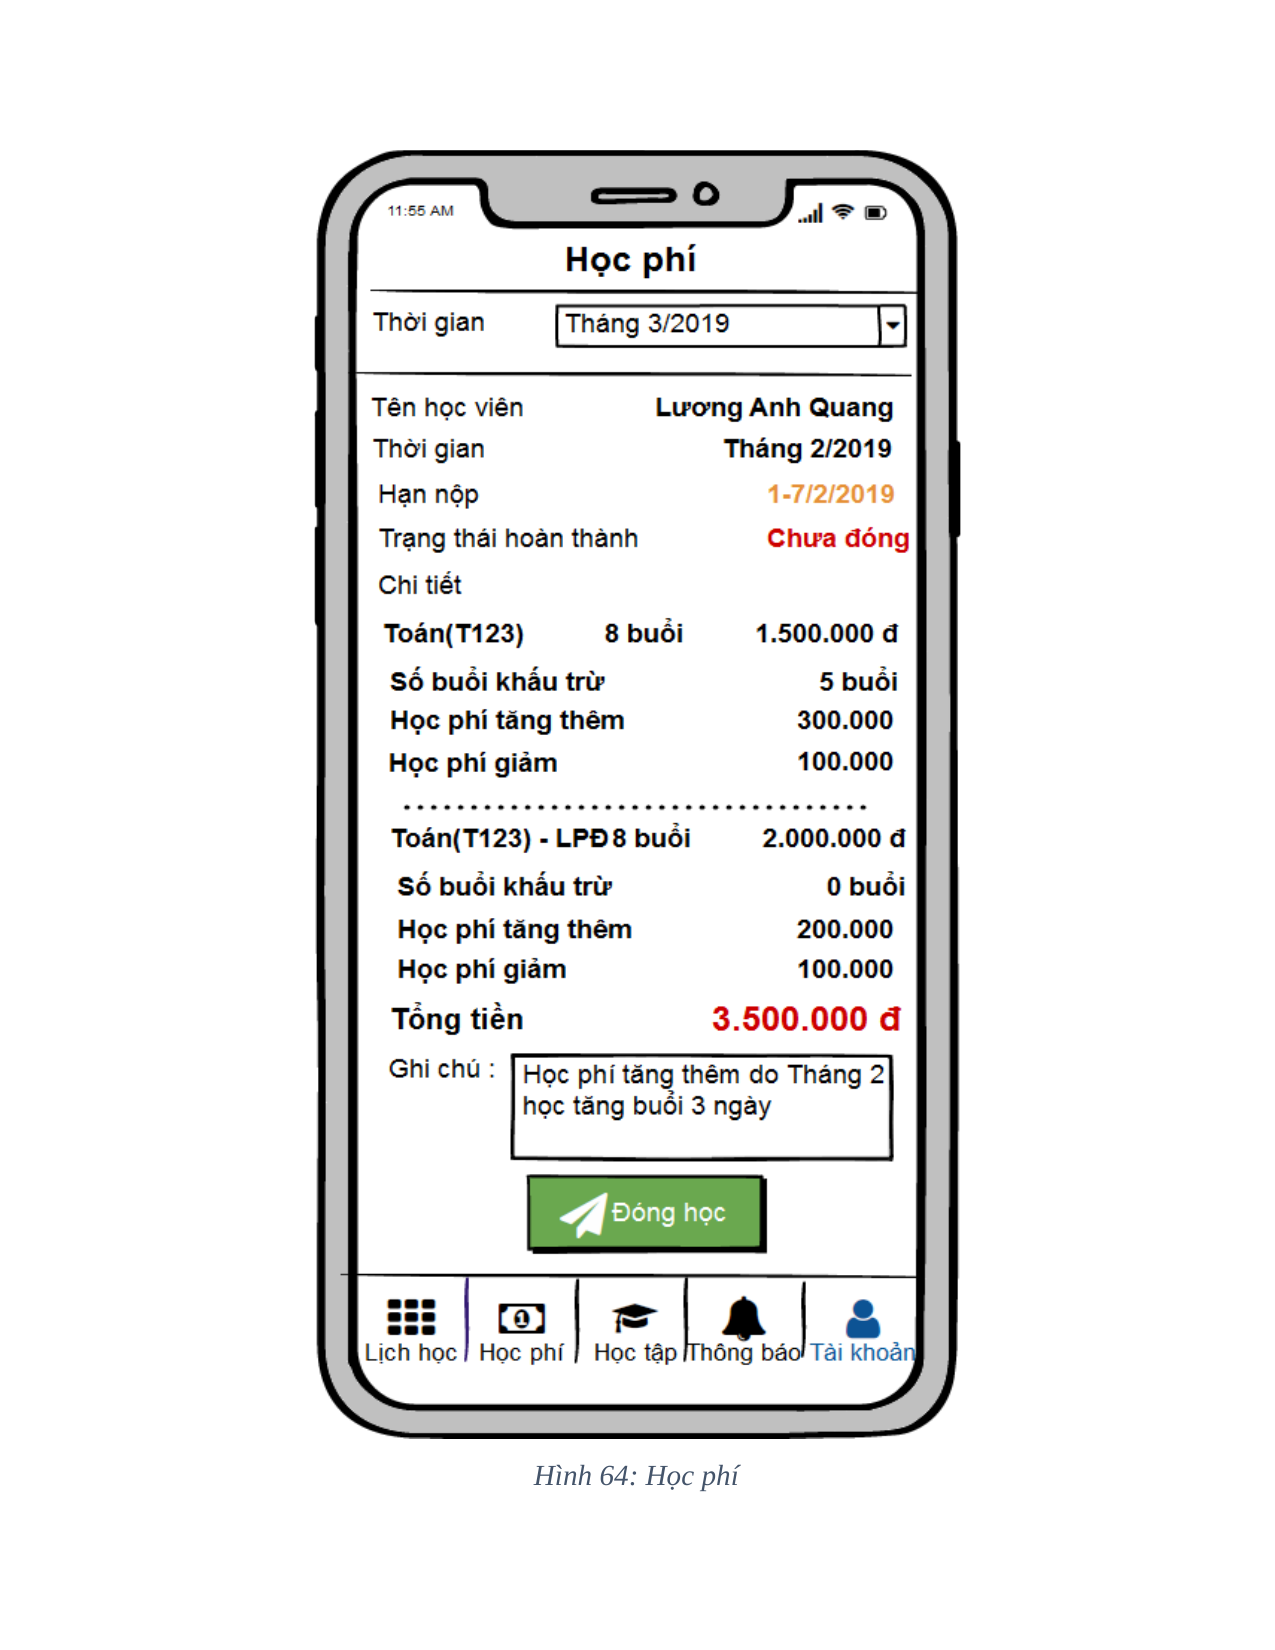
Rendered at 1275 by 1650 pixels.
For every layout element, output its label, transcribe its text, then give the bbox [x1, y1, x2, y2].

text Hình 64: Học phí [150, 1458, 1125, 1491]
picture [314, 150, 961, 1439]
